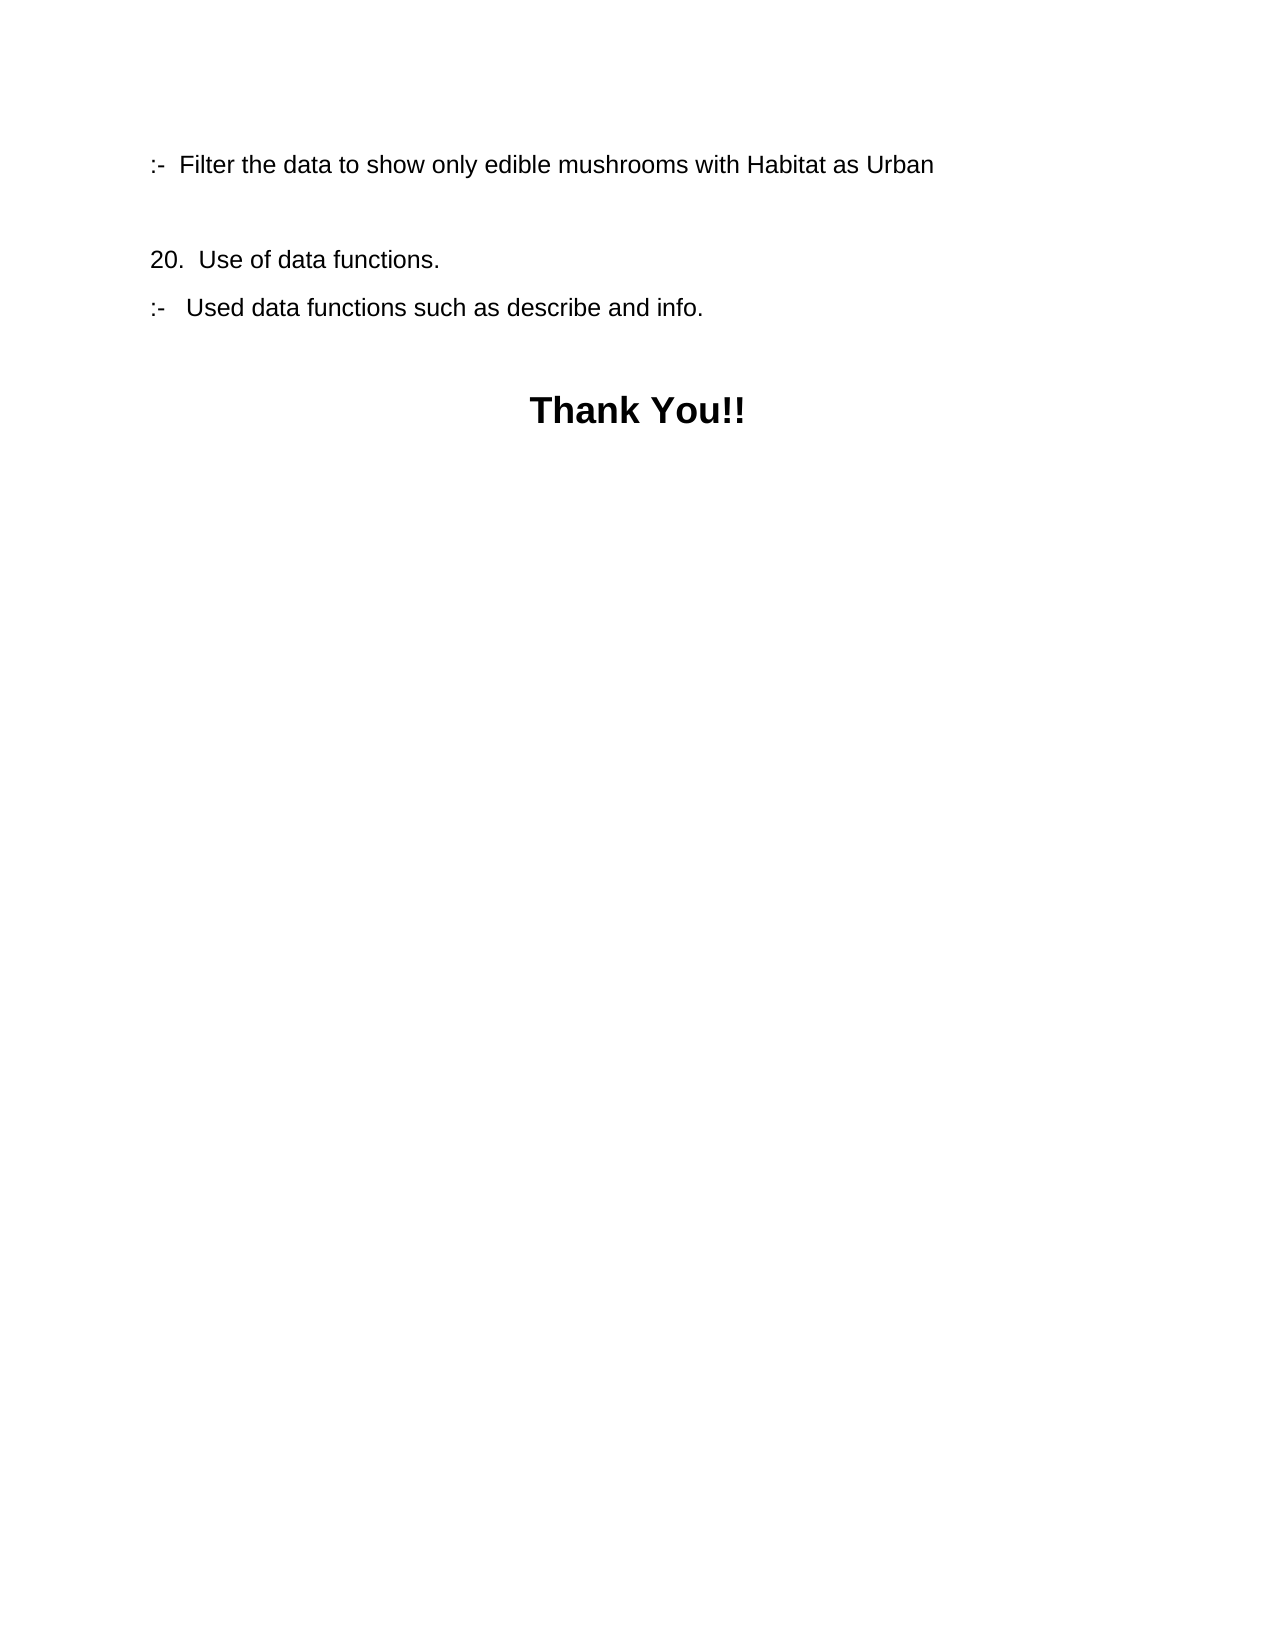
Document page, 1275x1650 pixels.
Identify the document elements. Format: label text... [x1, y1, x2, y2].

text 20. Use of data functions. [150, 245, 1125, 274]
text :- Used data functions such as describe and info. [150, 293, 1125, 322]
text :- Filter the data to show only edible mushrooms with Habitat as Urban [150, 150, 1125, 179]
text Thank You!! [150, 388, 1125, 432]
